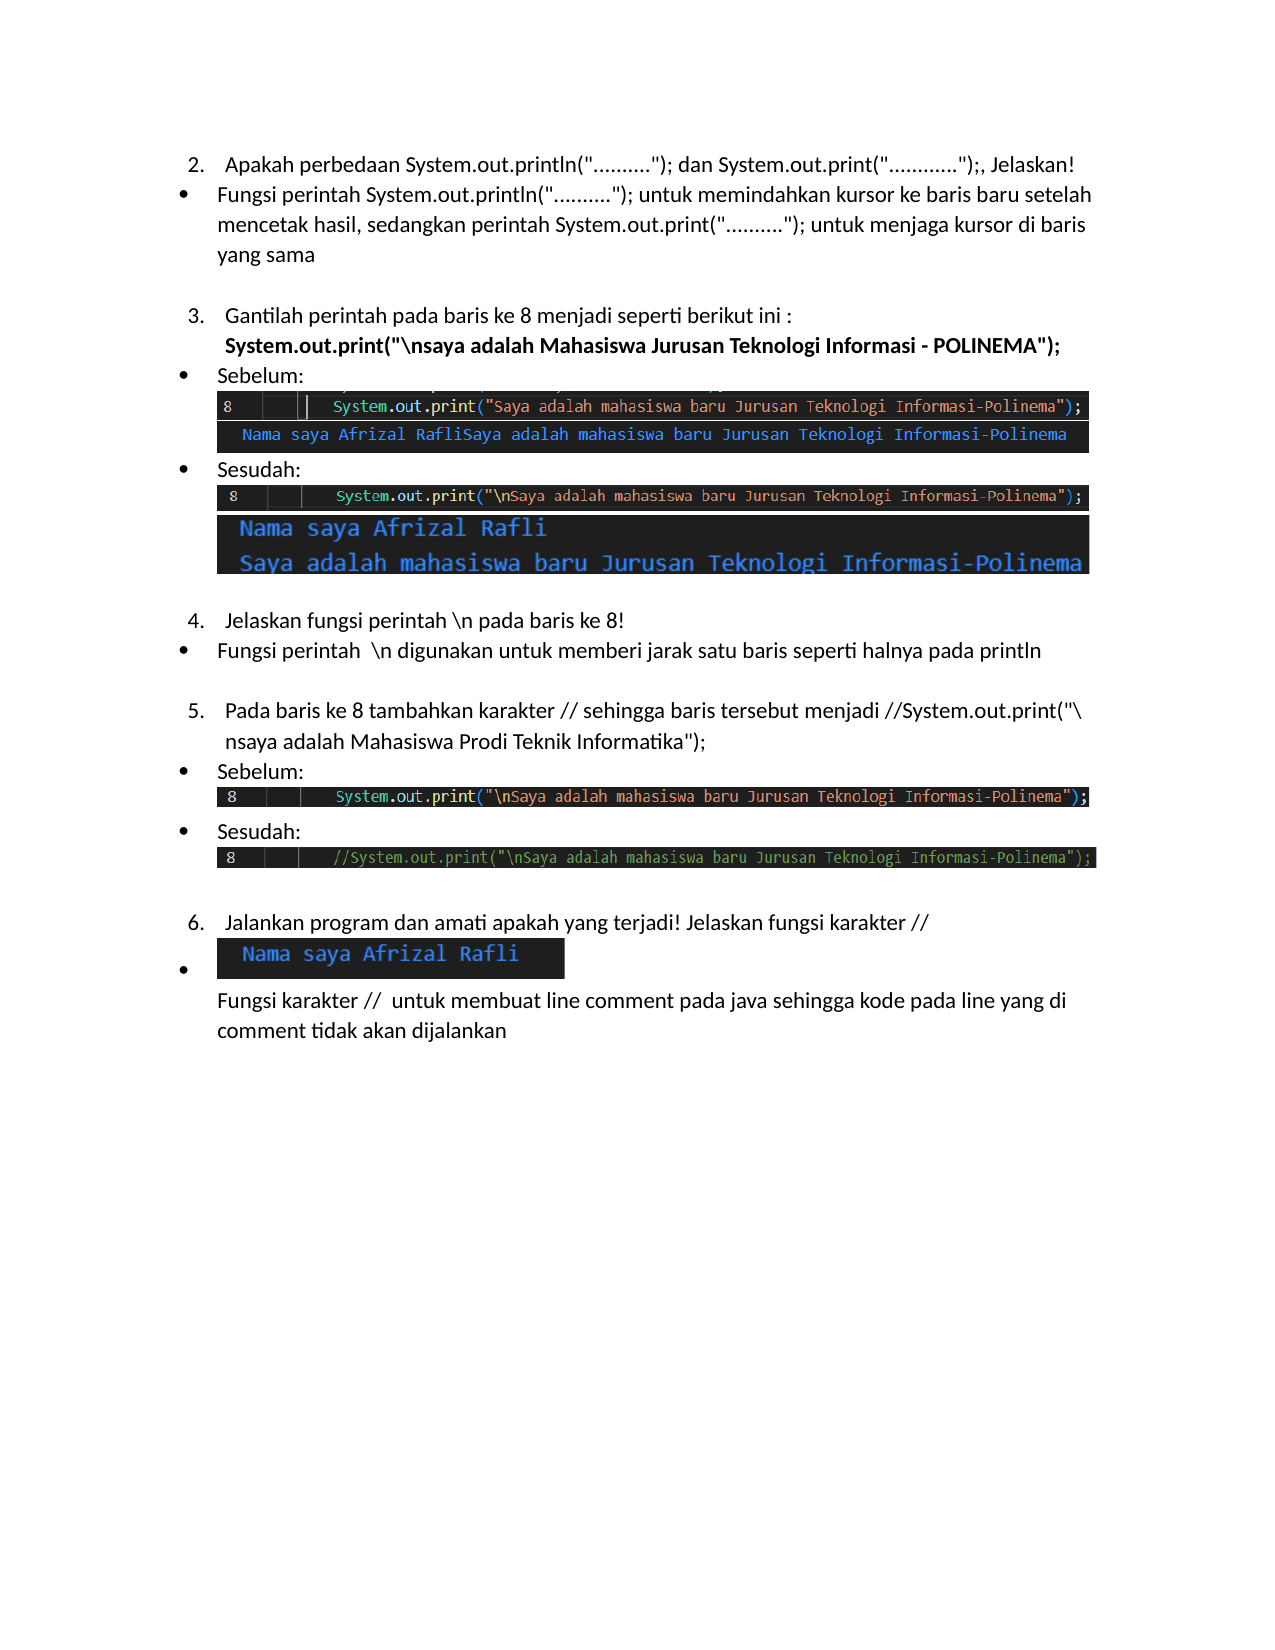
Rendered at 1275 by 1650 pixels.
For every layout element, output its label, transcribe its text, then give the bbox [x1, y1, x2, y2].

picture [217, 938, 565, 979]
list Sebelum: [179, 757, 1125, 785]
list Jalankan program dan amati apakah yang terjadi! Jelaskan fungsi karakter // [187, 908, 1125, 936]
picture [217, 787, 1090, 807]
picture [217, 421, 1089, 453]
list Sesudah: [179, 817, 1125, 846]
list Fungsi perintah \n digunakan untuk memberi jarak satu baris seperti halnya pada println [179, 636, 1125, 664]
picture [217, 391, 1089, 420]
picture [217, 515, 1090, 574]
picture [217, 485, 1089, 511]
list Apakah perbedaan System.out.println(".........."); dan System.out.print("............");, Jelaskan! [187, 150, 1125, 178]
picture [217, 847, 1097, 868]
list Fungsi karakter // untuk membuat line comment pada java sehingga kode pada line yang di comment tidak akan dijalankan [217, 986, 1125, 1044]
list Fungsi perintah System.out.println(".........."); untuk memindahkan kursor ke baris baru setelah mencetak hasil, sedangkan perintah System.out.print(".........."); untuk menjaga kursor di baris yang sama [179, 180, 1125, 269]
list Sesudah: [179, 455, 1125, 483]
list System.out.print("\nsaya adalah Mahasiswa Jurusan Teknologi Informasi - POLINEMA"); [225, 331, 1125, 359]
list Gantilah perintah pada baris ke 8 menjadi seperti berikut ini : [187, 301, 1125, 329]
list Pada baris ke 8 tambahkan karakter // sehingga baris tersebut menjadi //System.out.print("\nsaya adalah Mahasiswa Prodi Teknik Informatika"); [187, 697, 1125, 755]
list Sebelum: [179, 361, 1125, 389]
list Jelaskan fungsi perintah \n pada baris ke 8! [187, 606, 1125, 634]
